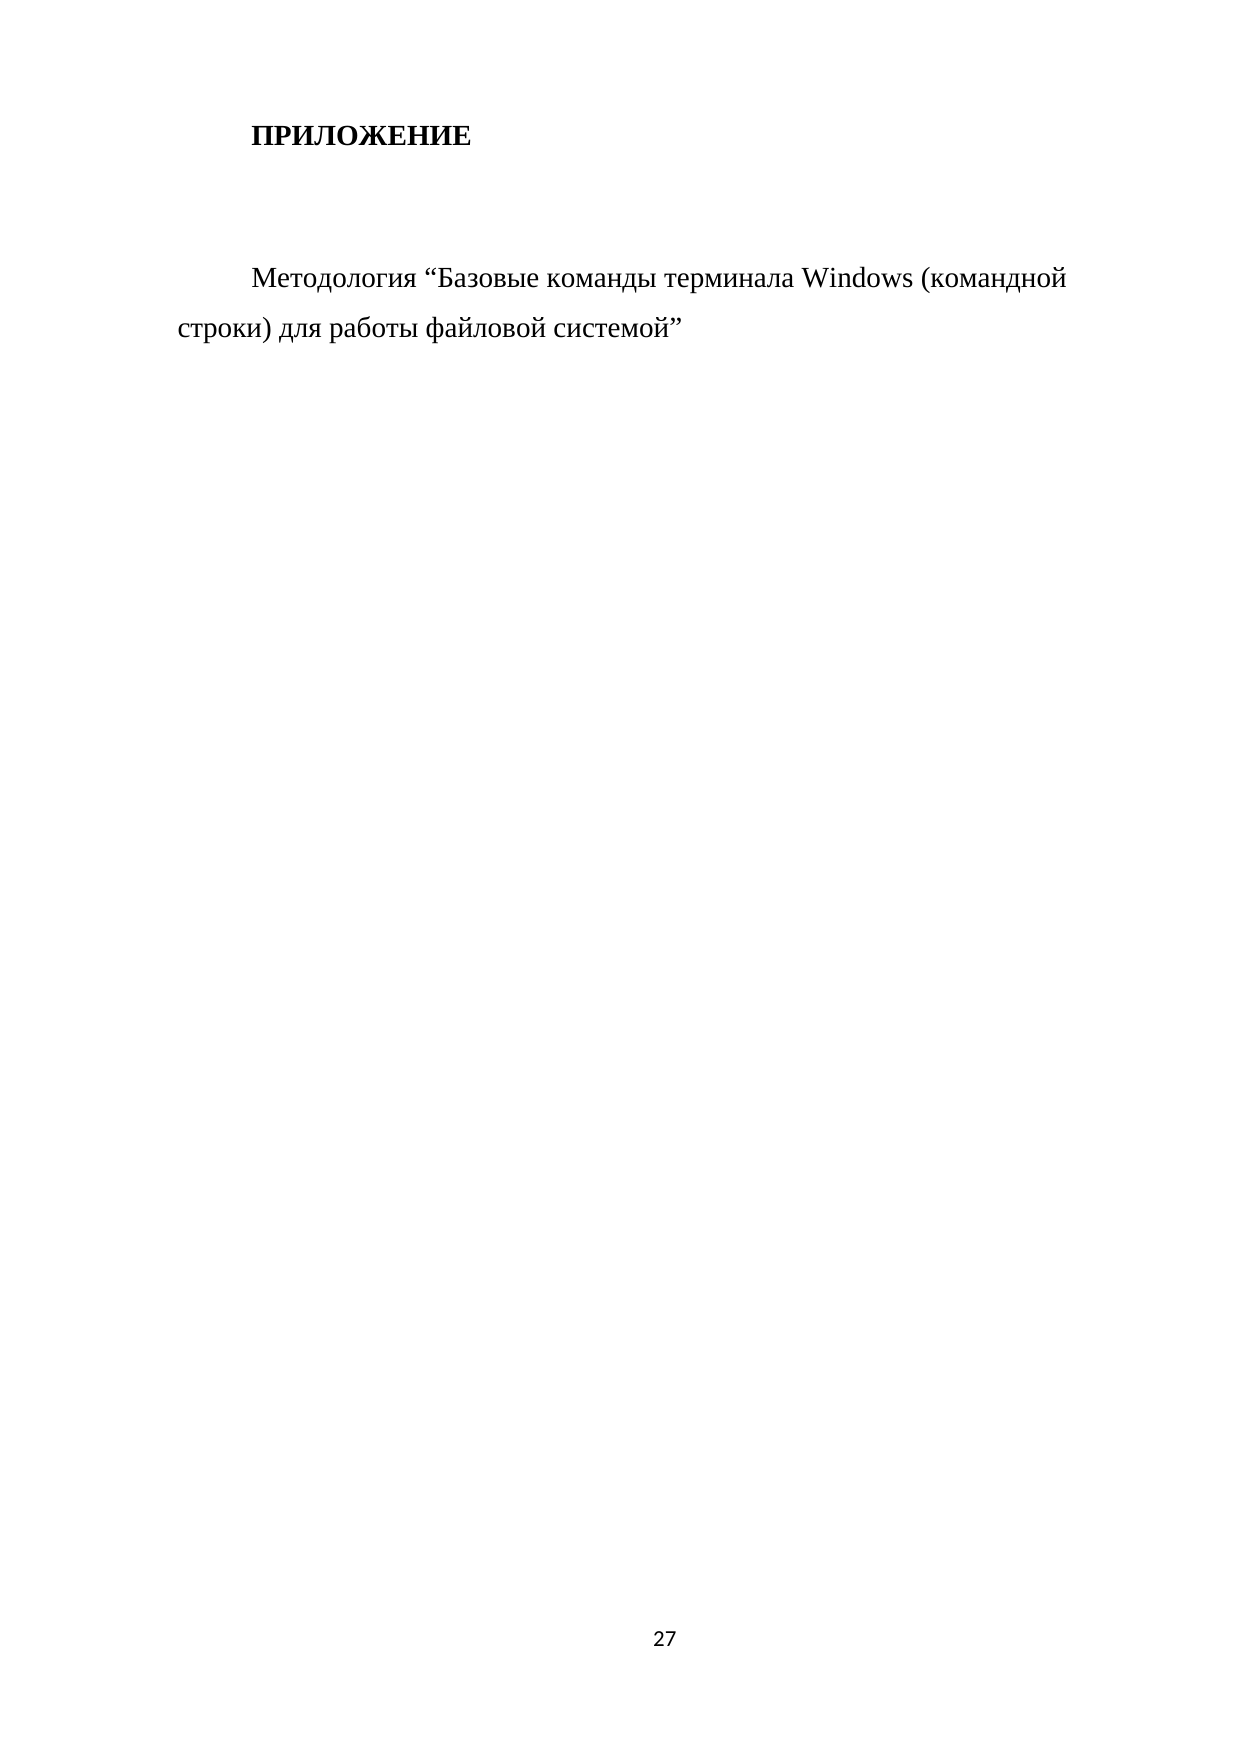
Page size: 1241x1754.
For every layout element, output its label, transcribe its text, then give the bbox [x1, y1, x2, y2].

text Методология “Базовые команды терминала Windows (командной строки) для работы файловой системой” [177, 260, 1152, 344]
text Приложение [177, 118, 1152, 152]
